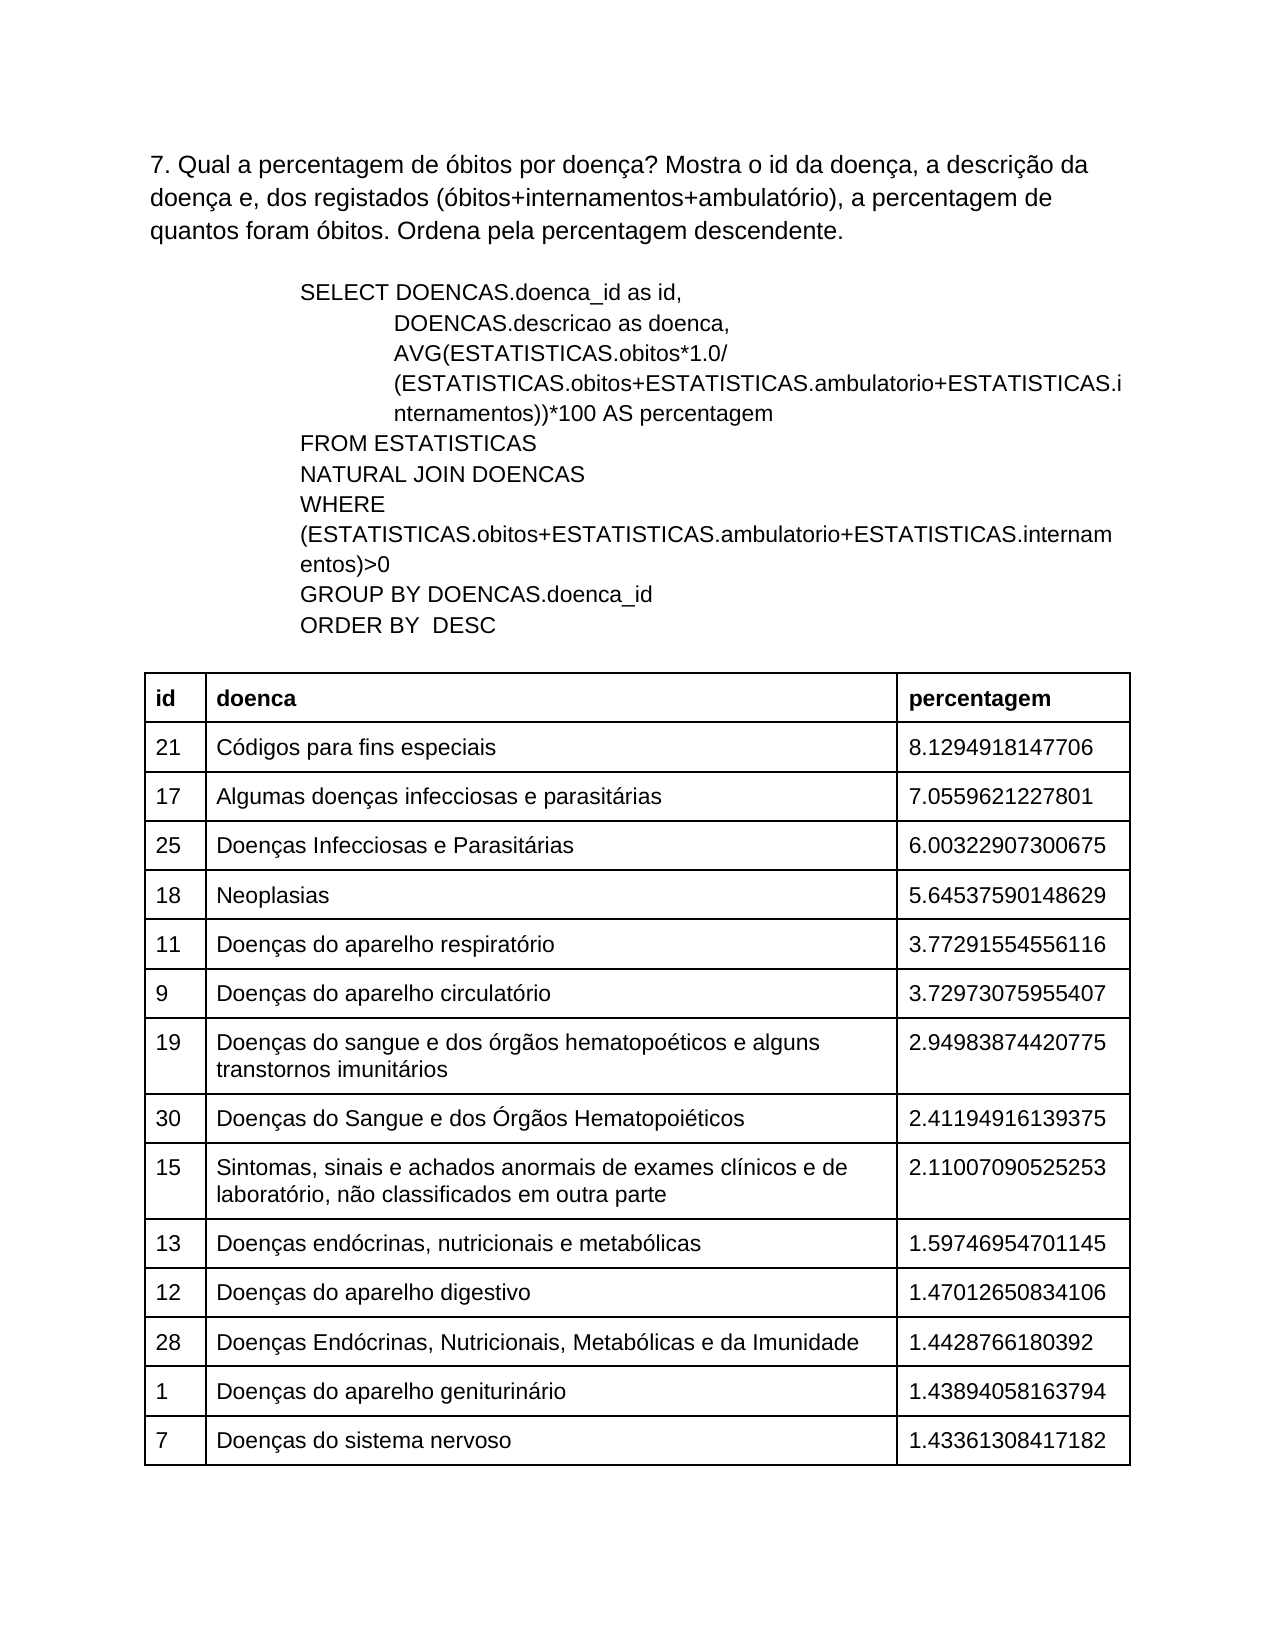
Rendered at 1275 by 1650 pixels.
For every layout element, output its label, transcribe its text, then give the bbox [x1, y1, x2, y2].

table_cell 1.4428766180392 [898, 1318, 1129, 1365]
table_cell Doenças do aparelho geniturinário [207, 1367, 896, 1414]
table_cell Algumas doenças infecciosas e parasitárias [207, 773, 896, 820]
table_cell 25 [146, 822, 205, 869]
table_cell 9 [146, 970, 205, 1017]
text 7. Qual a percentagem de óbitos por doença? Mostra o id da doença, a descrição da doença e, dos registados (óbitos+internamentos+ambulatório), a percentagem de quantos foram óbitos. Ordena pela percentagem descendente. [150, 150, 1125, 245]
table_cell 18 [146, 871, 205, 918]
table_cell 30 [146, 1095, 205, 1142]
table_cell 1 [146, 1367, 205, 1414]
table_cell Doenças Endócrinas, Nutricionais, Metabólicas e da Imunidade [207, 1318, 896, 1365]
table_cell Doenças Infecciosas e Parasitárias [207, 822, 896, 869]
table_cell 3.77291554556116 [898, 920, 1129, 968]
text FROM ESTATISTICAS [225, 430, 1125, 457]
table_cell 1.43894058163794 [898, 1367, 1129, 1414]
table_cell 19 [146, 1019, 205, 1092]
table_cell 7.0559621227801 [898, 773, 1129, 820]
table_cell 28 [146, 1318, 205, 1365]
table_header percentagem [898, 674, 1129, 721]
table_cell 21 [146, 723, 205, 771]
table_cell 11 [146, 920, 205, 968]
table_cell 1.47012650834106 [898, 1269, 1129, 1316]
table_cell 2.94983874420775 [898, 1019, 1129, 1092]
table_cell 2.11007090525253 [898, 1144, 1129, 1217]
table_cell Códigos para fins especiais [207, 723, 896, 771]
table_cell Sintomas, sinais e achados anormais de exames clínicos e de laboratório, não classificados em outra parte [207, 1144, 896, 1217]
table_cell Doenças do aparelho respiratório [207, 920, 896, 968]
table_cell Doenças do aparelho digestivo [207, 1269, 896, 1316]
table_cell 1.43361308417182 [898, 1417, 1129, 1464]
text GROUP BY DOENCAS.doenca_id [225, 581, 1125, 608]
text NATURAL JOIN DOENCAS [225, 461, 1125, 487]
table_header id [146, 674, 205, 721]
text AVG(ESTATISTICAS.obitos*1.0/(ESTATISTICAS.obitos+ESTATISTICAS.ambulatorio+ESTATISTICAS.internamentos))*100 AS percentagem [394, 340, 1125, 426]
table_cell Neoplasias [207, 871, 896, 918]
table_cell 3.72973075955407 [898, 970, 1129, 1017]
table_cell 1.59746954701145 [898, 1220, 1129, 1267]
table_cell 13 [146, 1220, 205, 1267]
table_header doenca [207, 674, 896, 721]
table_cell Doenças do aparelho circulatório [207, 970, 896, 1017]
table_cell 12 [146, 1269, 205, 1316]
table_cell 8.1294918147706 [898, 723, 1129, 771]
text DOENCAS.descricao as doenca, [394, 309, 1125, 336]
table_cell Doenças do Sangue e dos Órgãos Hematopoiéticos [207, 1095, 896, 1142]
table_cell 2.41194916139375 [898, 1095, 1129, 1142]
table_cell 15 [146, 1144, 205, 1217]
text WHERE (ESTATISTICAS.obitos+ESTATISTICAS.ambulatorio+ESTATISTICAS.internamentos)>0 [300, 491, 1125, 577]
table_cell 5.64537590148629 [898, 871, 1129, 918]
table_cell 17 [146, 773, 205, 820]
table_cell Doenças do sistema nervoso [207, 1417, 896, 1464]
table_cell 6.00322907300675 [898, 822, 1129, 869]
table_cell Doenças endócrinas, nutricionais e metabólicas [207, 1220, 896, 1267]
text ORDER BY DESC [225, 612, 1125, 638]
table_cell 7 [146, 1417, 205, 1464]
text SELECT DOENCAS.doenca_id as id, [225, 279, 1125, 306]
table_cell Doenças do sangue e dos órgãos hematopoéticos e alguns transtornos imunitários [207, 1019, 896, 1092]
